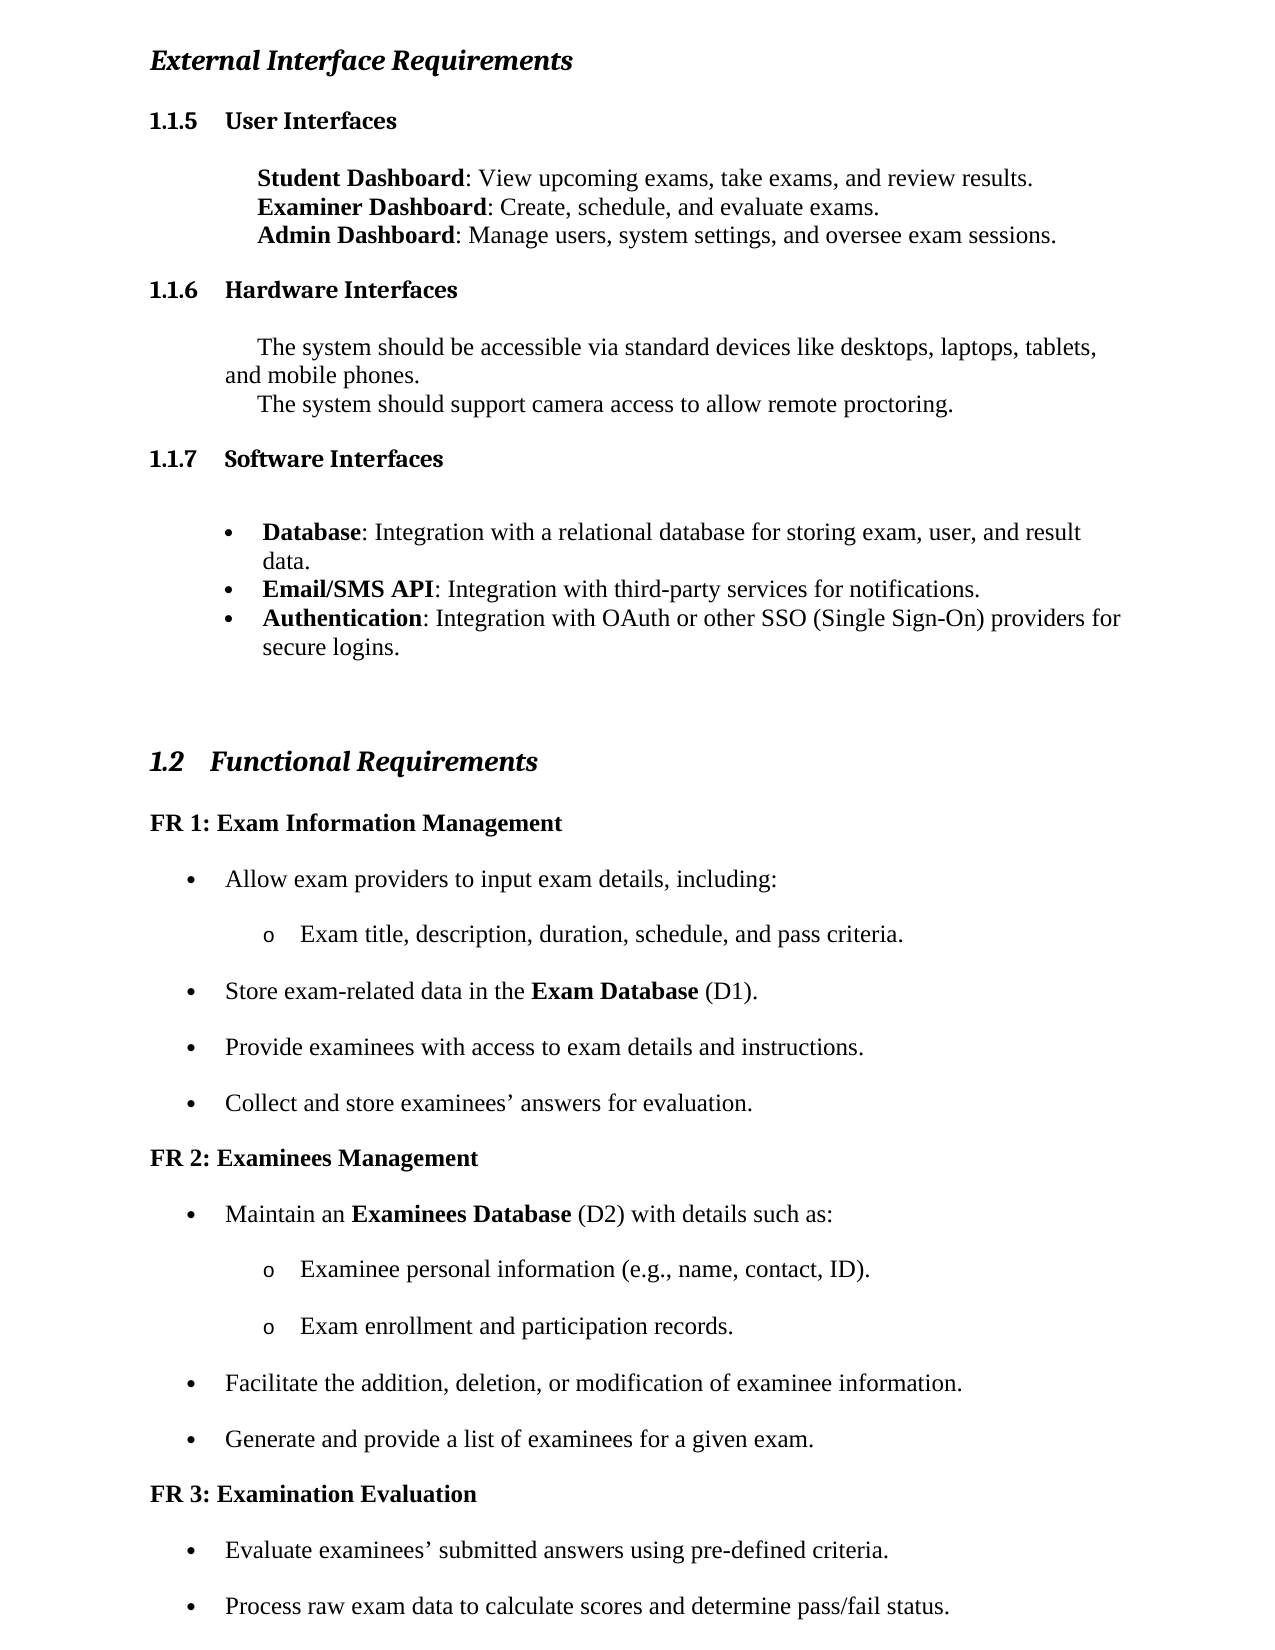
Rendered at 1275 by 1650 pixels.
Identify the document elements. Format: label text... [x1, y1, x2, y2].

list Allow exam providers to input exam details, including: [187, 864, 1125, 893]
list Store exam-related data in the Exam Database (D1). [187, 976, 1125, 1005]
text FR 2: Examinees Management [150, 1143, 1125, 1172]
subtitle External Interface Requirements [150, 44, 1125, 78]
list Provide examinees with access to exam details and instructions. [187, 1032, 1125, 1061]
text  Student Dashboard: View upcoming exams, take exams, and review results. [225, 163, 1125, 192]
list Database: Integration with a relational database for storing exam, user, and result data. [225, 517, 1125, 574]
list Maintain an Examinees Database (D2) with details such as: [187, 1199, 1125, 1228]
list Authentication: Integration with OAuth or other SSO (Single Sign-On) providers for secure logins. [225, 603, 1125, 661]
subtitle Functional Requirements [150, 746, 1125, 779]
list Generate and provide a list of examinees for a given exam. [187, 1424, 1125, 1453]
text FR 1: Exam Information Management [150, 808, 1125, 837]
list Evaluate examinees’ submitted answers using pre-defined criteria. [187, 1535, 1125, 1564]
text  Examiner Dashboard: Create, schedule, and evaluate exams. [225, 192, 1125, 220]
text  Admin Dashboard: Manage users, system settings, and oversee exam sessions. [150, 220, 1125, 249]
list Process raw exam data to calculate scores and determine pass/fail status. [187, 1591, 1125, 1619]
list Collect and store examinees’ answers for evaluation. [187, 1088, 1125, 1116]
list Facilitate the addition, deletion, or modification of examinee information. [187, 1368, 1125, 1397]
subtitle Software Interfaces [150, 445, 1125, 473]
list Exam title, description, duration, schedule, and pass criteria. [262, 919, 1125, 949]
list Exam enrollment and participation records. [262, 1311, 1125, 1341]
text  The system should support camera access to allow remote proctoring. [150, 389, 1125, 418]
subtitle User Interfaces [150, 107, 1125, 136]
list Email/SMS API: Integration with third-party services for notifications. [225, 574, 1125, 603]
subtitle Hardware Interfaces [150, 276, 1125, 305]
text FR 3: Examination Evaluation [150, 1479, 1125, 1508]
text  The system should be accessible via standard devices like desktops, laptops, tablets, and mobile phones. [225, 332, 1125, 389]
list Examinee personal information (e.g., name, contact, ID). [262, 1254, 1125, 1284]
